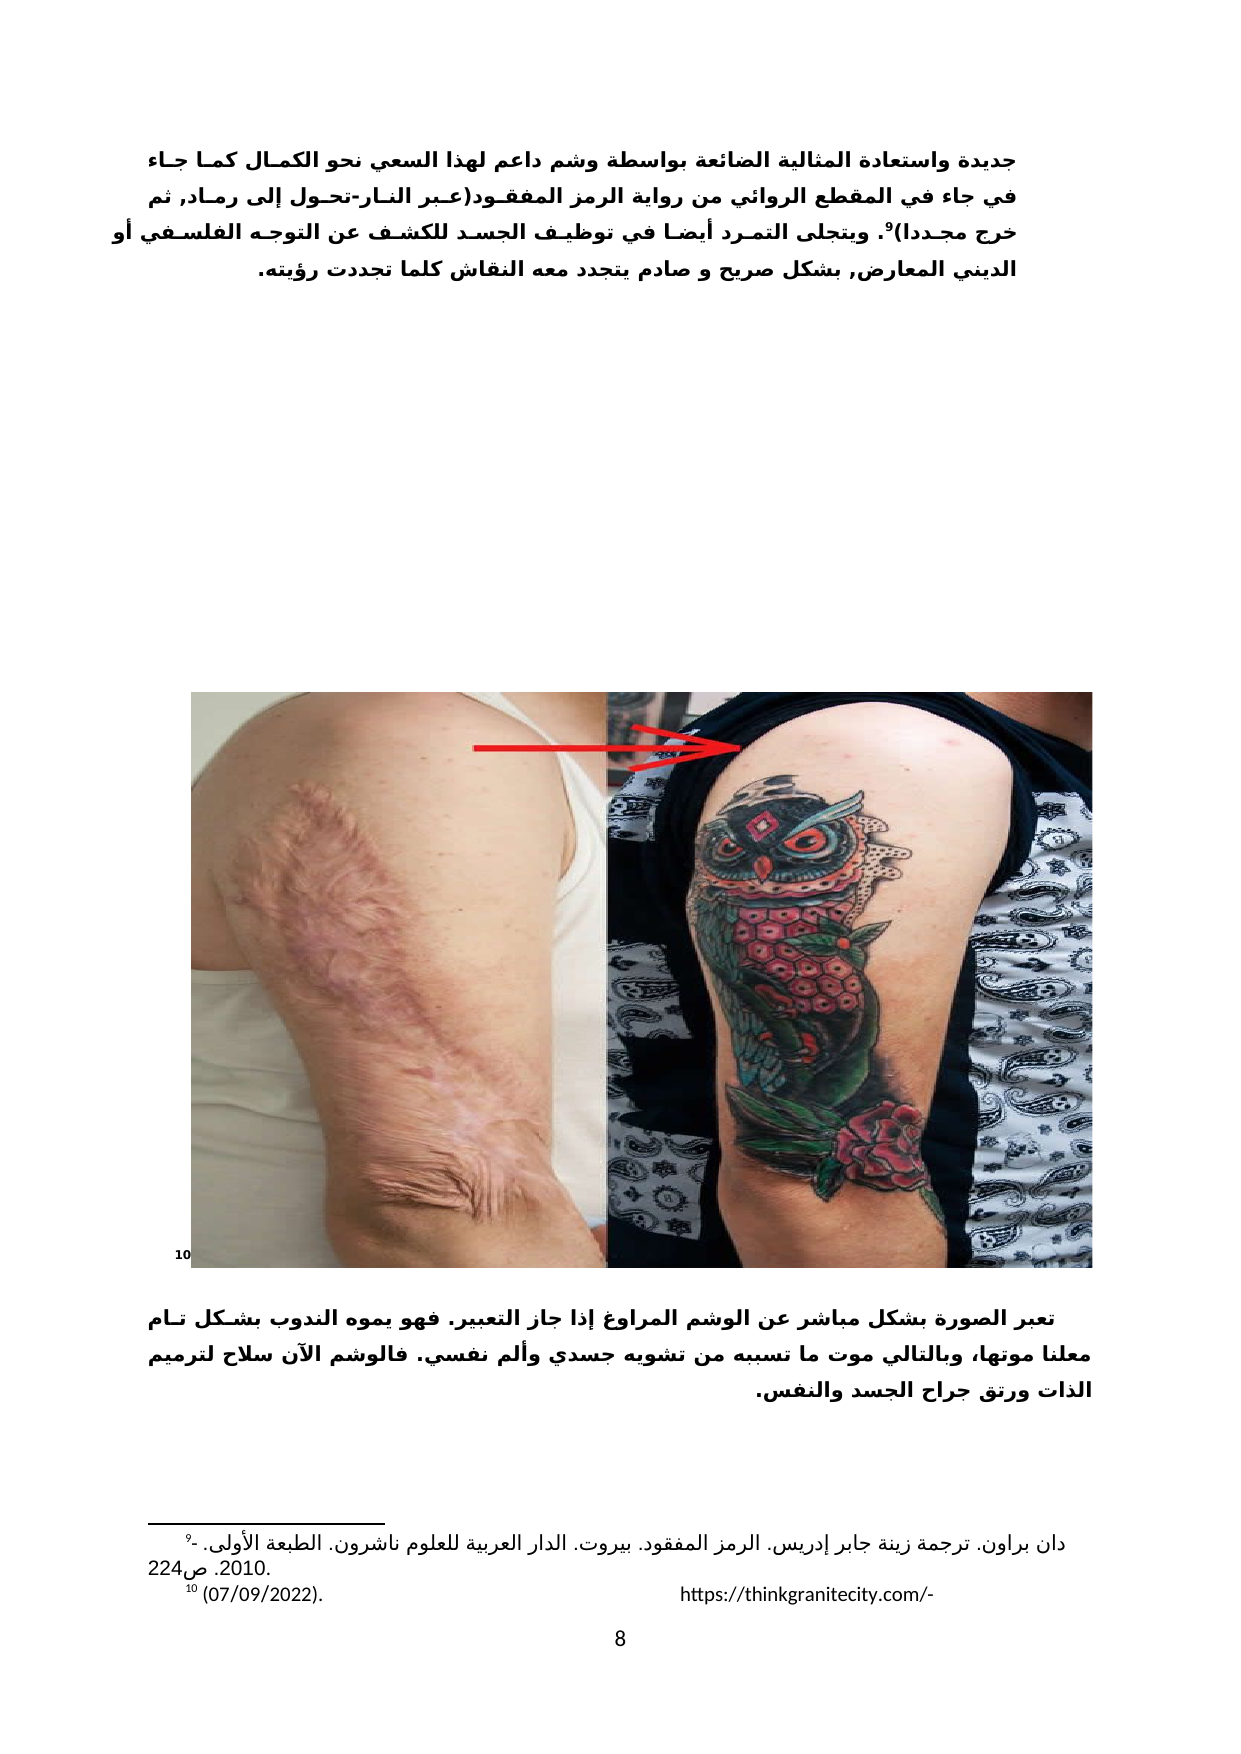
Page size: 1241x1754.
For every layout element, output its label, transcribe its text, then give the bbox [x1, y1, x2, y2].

text تعبر الصورة بشكل مباشر عن الوشم المراوغ إذا جاز التعبير. فهو يموه الندوب بشكل تام معلنا موتها، وبالتالي موت ما تسببه من تشويه جسدي وألم نفسي. فالوشم الآن سلاح لترميم الذات ورتق جراح الجسد والنفس. [148, 1306, 1093, 1403]
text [148, 148, 1018, 281]
picture [191, 692, 1093, 1268]
